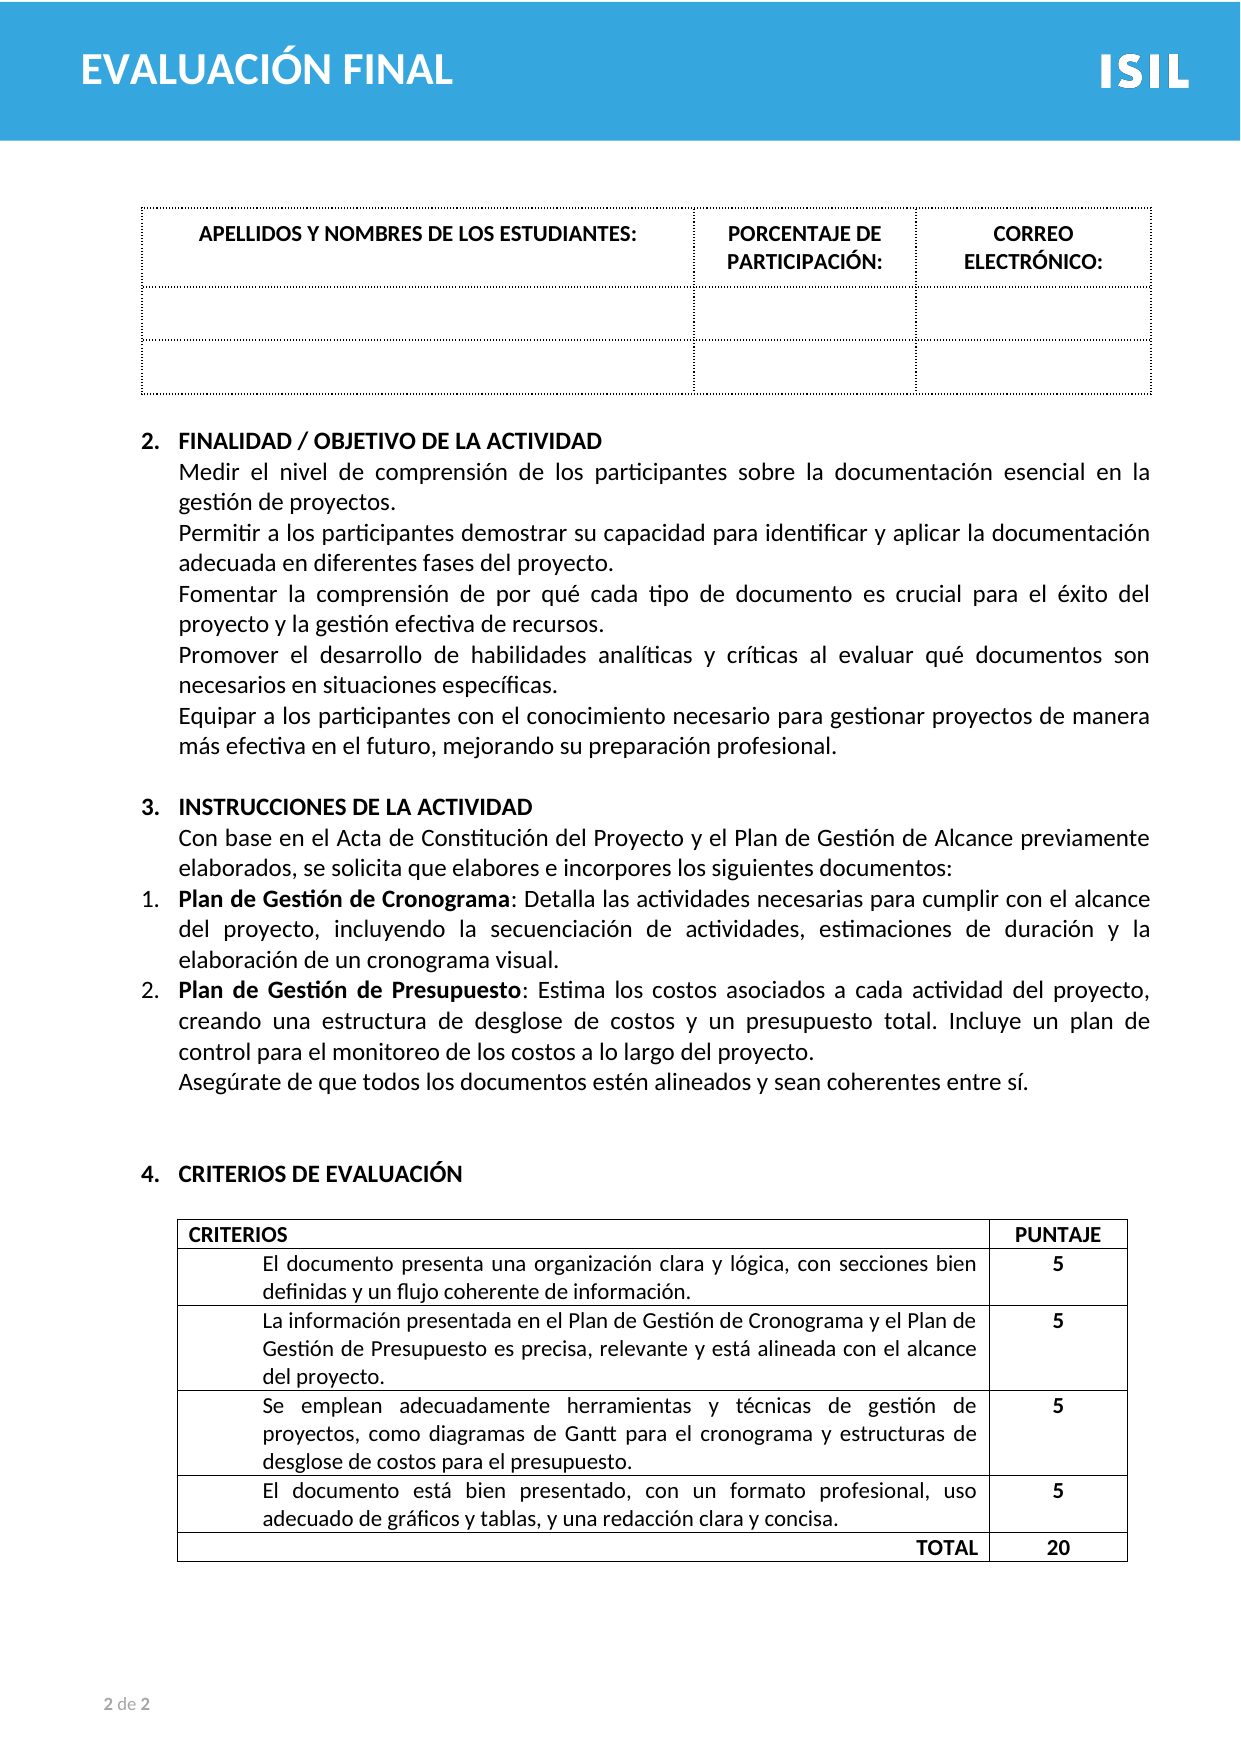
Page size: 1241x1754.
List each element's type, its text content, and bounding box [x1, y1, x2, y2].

text Fomentar la comprensión de por qué cada tipo de documento es crucial para el éxito del proyecto y la gestión efectiva de recursos. [178, 578, 1152, 639]
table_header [694, 207, 916, 286]
table_cell La información presentada en el Plan de Gestión de Cronograma y el Plan de Gestión de Presupuesto es precisa, relevante y está alineada con el alcance del proyecto. [178, 1306, 989, 1390]
table_cell TOTAL [178, 1533, 989, 1561]
table_cell 5 [990, 1476, 1127, 1532]
table_cell 20 [990, 1533, 1127, 1561]
table_header CORREO ELECTRÓNICO: [916, 207, 1151, 286]
table_cell [694, 339, 916, 393]
table_cell [142, 286, 694, 339]
text Permitir a los participantes demostrar su capacidad para identificar y aplicar la documentación adecuada en diferentes fases del proyecto. [178, 517, 1152, 578]
text Equipar a los participantes con el conocimiento necesario para gestionar proyectos de manera más efectiva en el futuro, mejorando su preparación profesional. [178, 700, 1152, 761]
table_cell [916, 339, 1151, 393]
table_cell Se emplean adecuadamente herramientas y técnicas de gestión de proyectos, como diagramas de Gantt para el cronograma y estructuras de desglose de costos para el presupuesto. [178, 1391, 989, 1475]
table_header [142, 207, 694, 286]
text Promover el desarrollo de habilidades analíticas y críticas al evaluar qué documentos son necesarios en situaciones específicas. [178, 639, 1152, 700]
list Plan de Gestión de Cronograma: Detalla las actividades necesarias para cumplir con el alcance del proyecto, incluyendo la secuenciación de actividades, estimaciones de duración y la elaboración de un cronograma visual. [141, 883, 1152, 974]
table_cell 5 [990, 1249, 1127, 1305]
table_cell 5 [990, 1306, 1127, 1390]
table_cell [142, 339, 694, 393]
text Asegúrate de que todos los documentos estén alineados y sean coherentes entre sí. [178, 1066, 1152, 1097]
table_cell [916, 286, 1151, 339]
text Con base en el Acta de Constitución del Proyecto y el Plan de Gestión de Alcance previamente elaborados, se solicita que elabores e incorpores los siguientes documentos: [178, 822, 1152, 883]
table_cell [694, 286, 916, 339]
list Plan de Gestión de Presupuesto: Estima los costos asociados a cada actividad del proyecto, creando una estructura de desglose de costos y un presupuesto total. Incluye un plan de control para el monitoreo de los costos a lo largo del proyecto. [141, 974, 1152, 1066]
table_cell El documento está bien presentado, con un formato profesional, uso adecuado de gráficos y tablas, y una redacción clara y concisa. [178, 1476, 989, 1532]
table_header PUNTAJE [990, 1220, 1127, 1248]
list INSTRUCCIONES DE LA ACTIVIDAD [141, 791, 1152, 822]
table_cell 5 [990, 1391, 1127, 1475]
table_cell El documento presenta una organización clara y lógica, con secciones bien definidas y un flujo coherente de información. [178, 1249, 989, 1305]
list CRITERIOS DE EVALUACIÓN [141, 1158, 1152, 1188]
text Medir el nivel de comprensión de los participantes sobre la documentación esencial en la gestión de proyectos. [178, 456, 1152, 517]
table_header CRITERIOS [178, 1220, 989, 1248]
list FINALIDAD / OBJETIVO DE LA ACTIVIDAD [141, 425, 1152, 456]
picture [1081, 21, 1209, 121]
